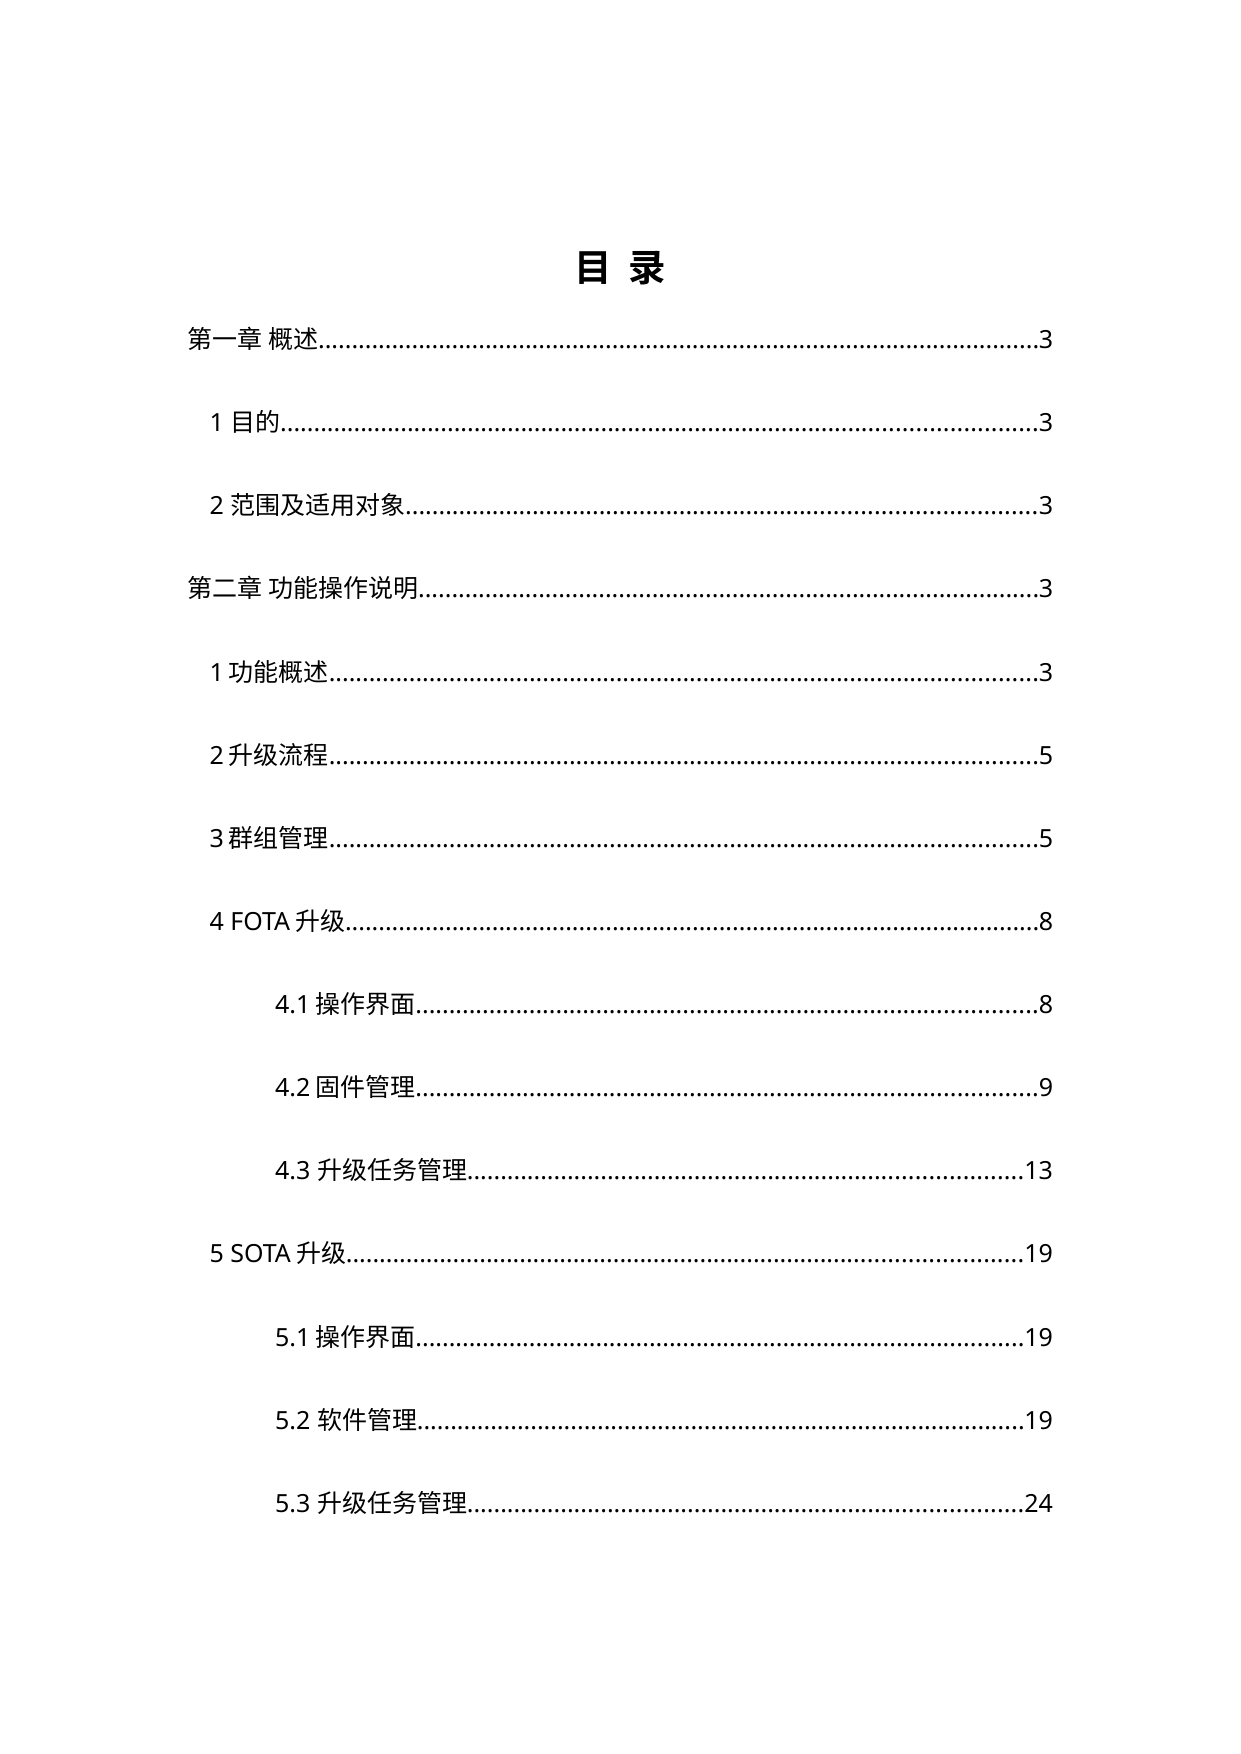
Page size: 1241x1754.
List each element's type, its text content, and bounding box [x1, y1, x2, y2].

text 1 目的 3 [209, 388, 1053, 453]
text 2升级流程 5 [209, 721, 1053, 786]
text 5 SOTA升级 19 [209, 1219, 1053, 1284]
text 5.3 升级任务管理 24 [275, 1469, 1053, 1534]
text 第二章 功能操作说明 3 [187, 554, 1053, 619]
text 目 录 [187, 232, 1053, 297]
text 2 范围及适用对象 3 [209, 471, 1053, 536]
text 1功能概述 3 [209, 638, 1053, 703]
text 第一章 概述 3 [187, 305, 1053, 370]
text 3群组管理 5 [209, 804, 1053, 869]
text 5.2 软件管理 19 [275, 1386, 1053, 1451]
text 5.1操作界面 19 [275, 1303, 1053, 1368]
text 4 FOTA升级 8 [209, 887, 1053, 952]
text 4.1操作界面 8 [275, 970, 1053, 1035]
text 4.3 升级任务管理 13 [275, 1136, 1053, 1201]
text 4.2固件管理 9 [275, 1053, 1053, 1118]
